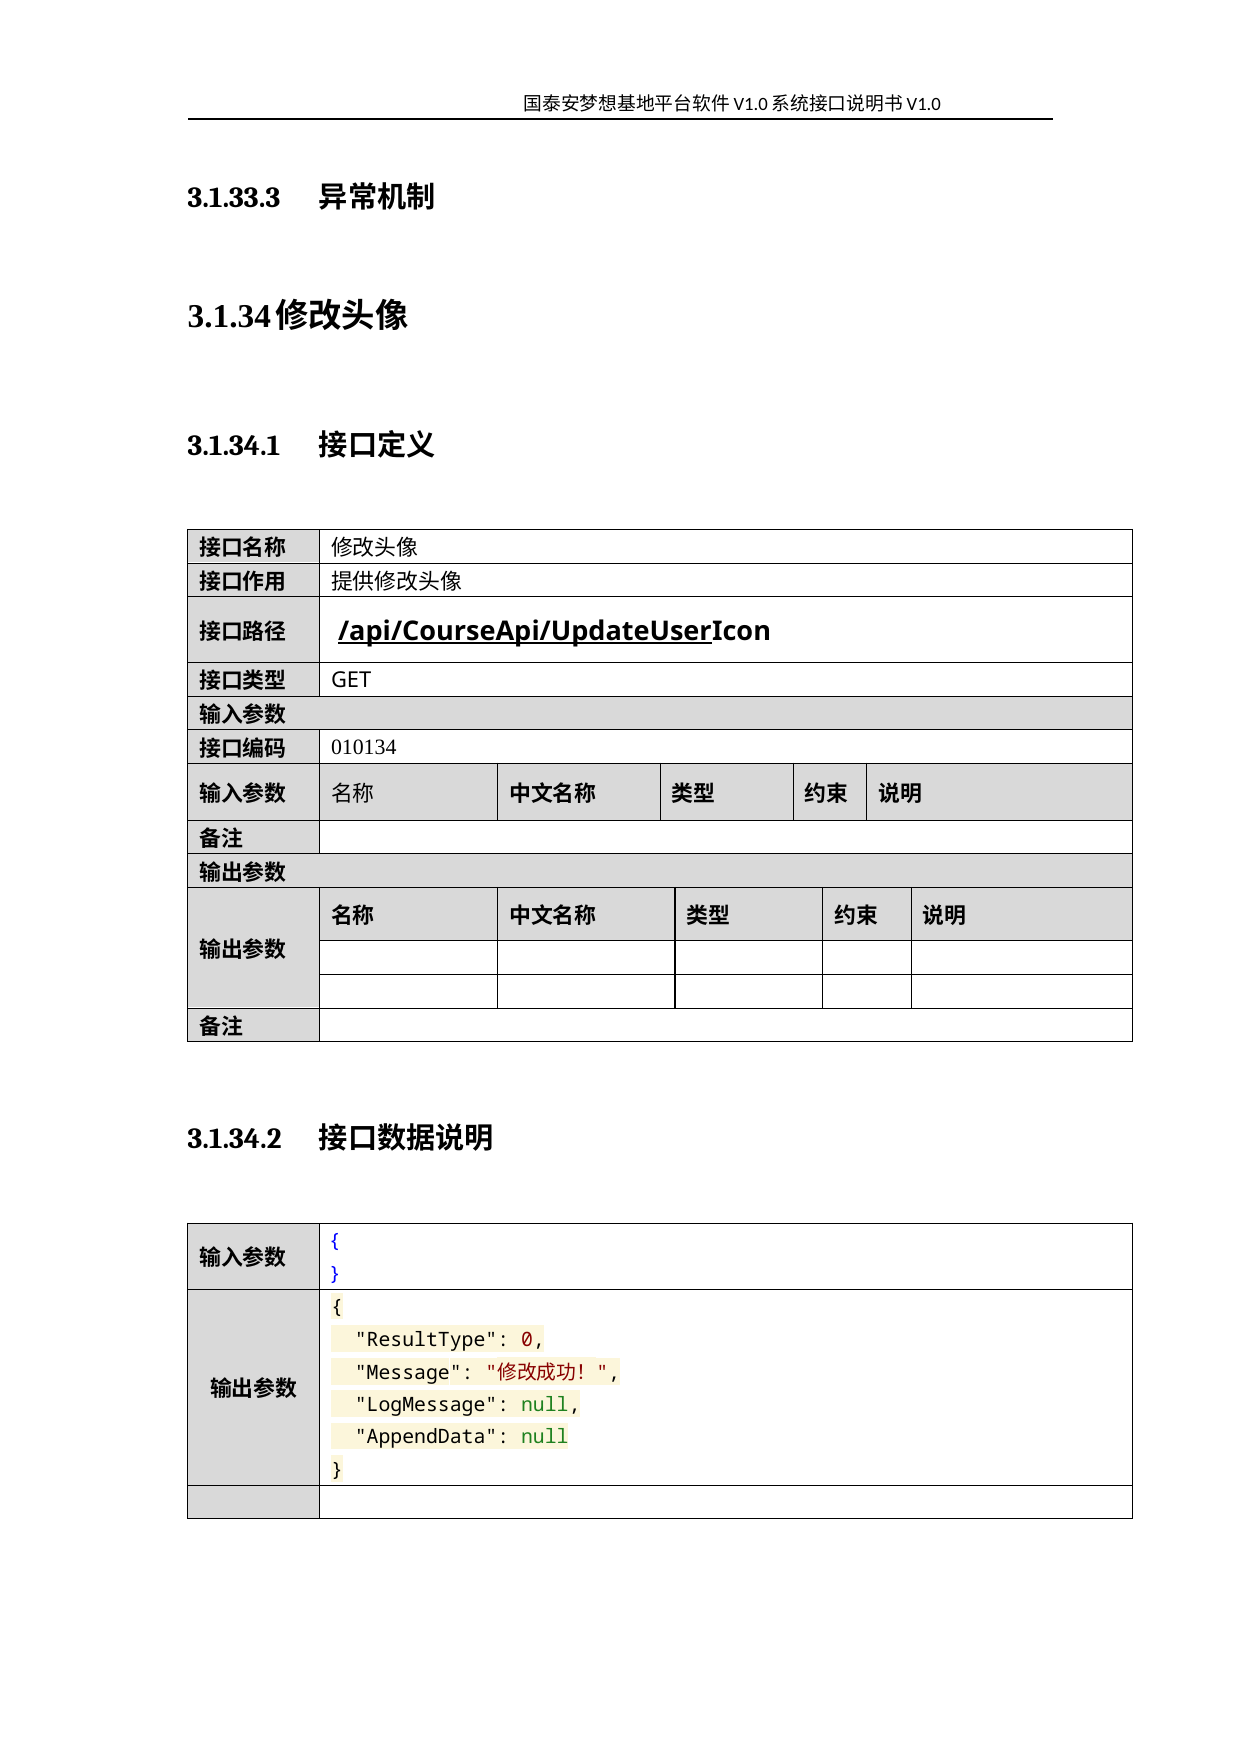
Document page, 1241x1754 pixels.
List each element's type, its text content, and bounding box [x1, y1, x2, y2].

table_cell 输出参数 [188, 1290, 319, 1485]
table_cell 名称 [320, 764, 497, 820]
table_cell 说明 [912, 888, 1132, 940]
table_cell 接口编码 [188, 730, 319, 763]
table_cell /api/CourseApi/UpdateUserIcon [320, 597, 1132, 662]
table_cell [823, 941, 911, 974]
table_cell [912, 975, 1132, 1007]
table_cell [320, 941, 497, 974]
subtitle 接口数据说明 [187, 1104, 1053, 1169]
table_cell GET [320, 663, 1132, 696]
subtitle 修改头像 [187, 281, 1053, 346]
table_cell [320, 1486, 1132, 1518]
table_cell [320, 1009, 1132, 1041]
table_cell { "ResultType": 0, "Message": "修改成功！", "LogMessage": null, "AppendData": null } [320, 1290, 1132, 1485]
subtitle 异常机制 [187, 162, 1053, 227]
table_cell 类型 [661, 764, 793, 820]
table_cell 类型 [676, 888, 822, 940]
table_header 接口名称 [188, 530, 319, 562]
table_cell 中文名称 [498, 888, 674, 940]
table_cell [676, 975, 822, 1007]
table_cell 接口类型 [188, 663, 319, 696]
table_cell 输入参数 [188, 697, 1132, 729]
table_cell 约束 [823, 888, 911, 940]
table_cell 010134 [320, 730, 1132, 763]
table_cell [320, 821, 1132, 853]
table_cell [188, 1486, 319, 1518]
subtitle 接口定义 [187, 410, 1053, 475]
table_cell 名称 [320, 888, 497, 940]
table_cell 中文名称 [498, 764, 660, 820]
table_header { } [320, 1224, 1132, 1289]
table_cell [823, 975, 911, 1007]
table_cell [498, 941, 674, 974]
table_cell 输出参数 [188, 854, 1132, 887]
table_cell [912, 941, 1132, 974]
table_cell 说明 [867, 764, 1132, 820]
table_cell 备注 [188, 1009, 319, 1041]
table_header 输入参数 [188, 1224, 319, 1289]
table_cell 约束 [794, 764, 866, 820]
table_cell 备注 [188, 821, 319, 853]
table_cell 输入参数 [188, 764, 319, 820]
table_cell [498, 975, 674, 1007]
table_cell 接口作用 [188, 564, 319, 596]
table_cell 输出参数 [188, 888, 319, 1007]
table_cell 提供修改头像 [320, 564, 1132, 596]
table_cell 接口路径 [188, 597, 319, 662]
table_header 修改头像 [320, 530, 1132, 562]
table_cell [676, 941, 822, 974]
table_cell [320, 975, 497, 1007]
